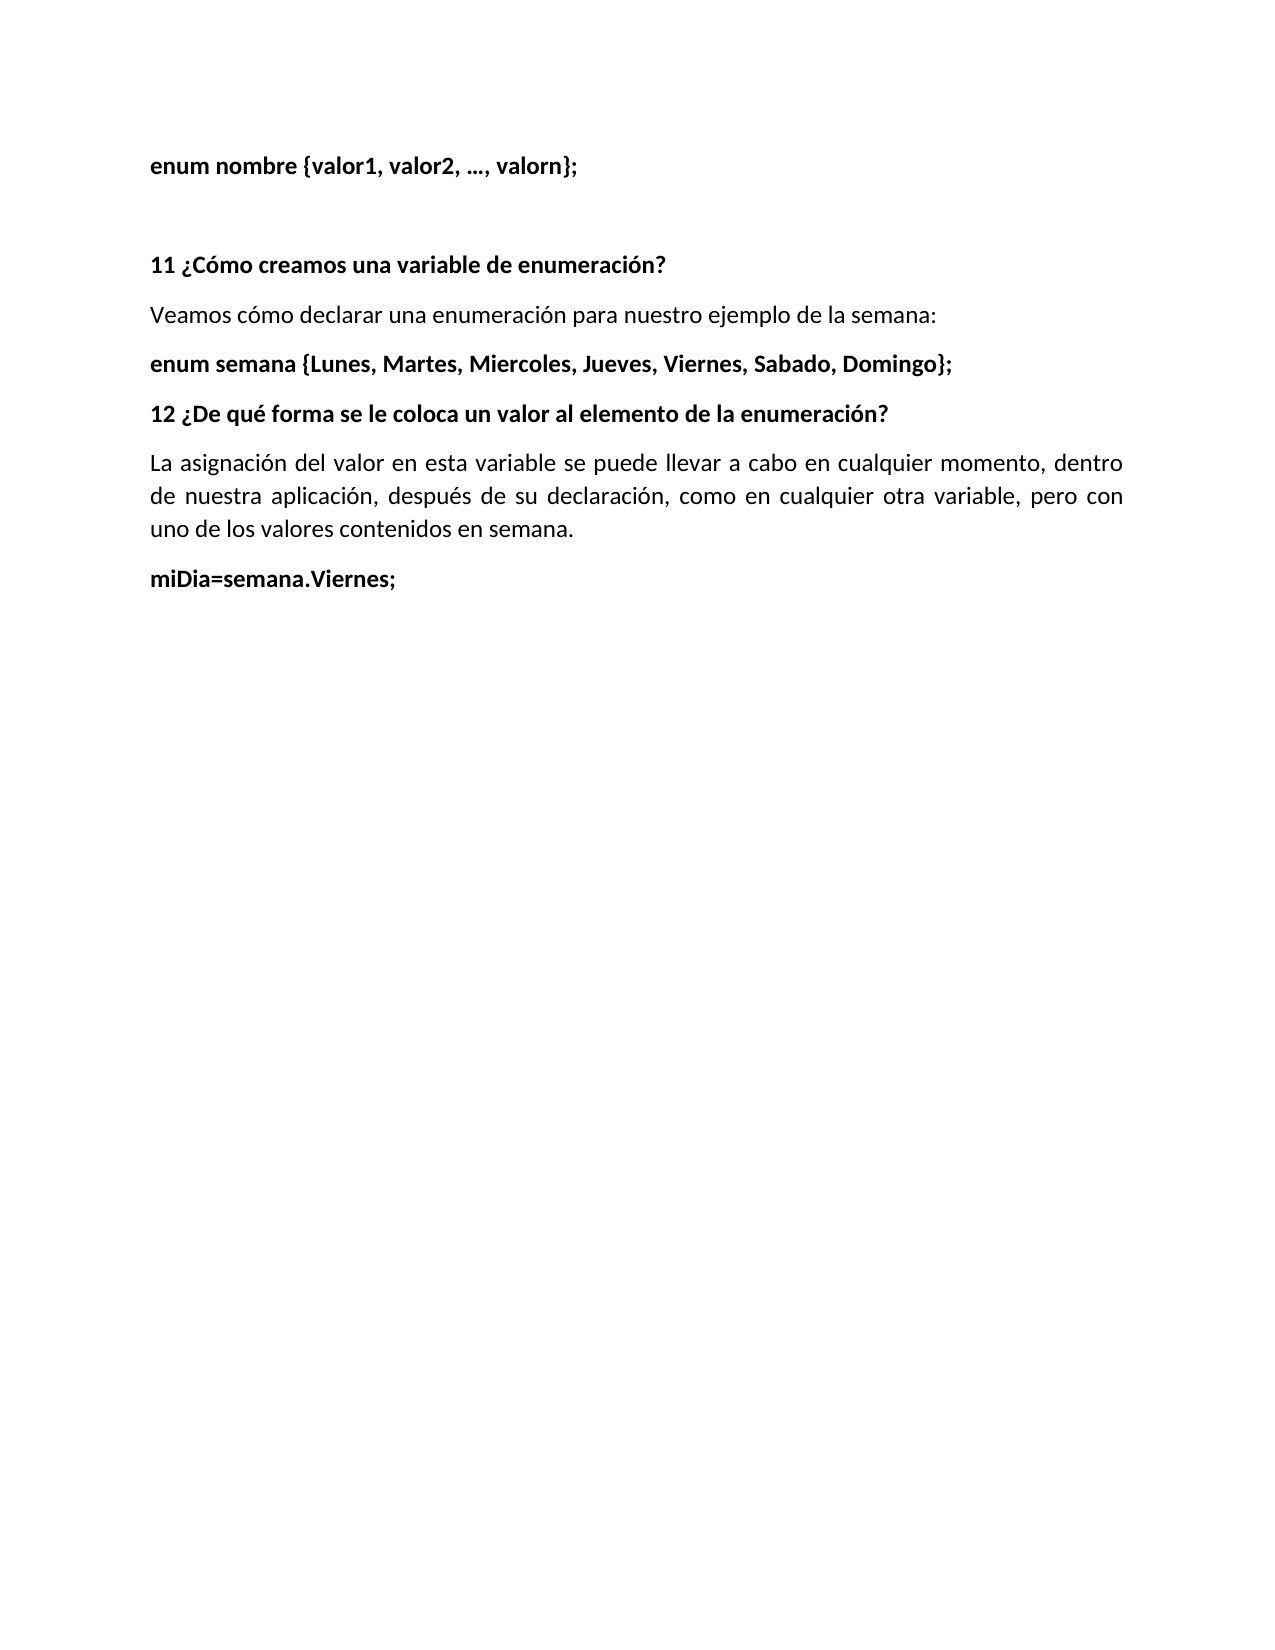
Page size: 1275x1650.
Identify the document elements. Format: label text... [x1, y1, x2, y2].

text 12 ¿De qué forma se le coloca un valor al elemento de la enumeración? [150, 398, 1125, 428]
text enum semana {Lunes, Martes, Miercoles, Jueves, Viernes, Sabado, Domingo}; [150, 348, 1125, 379]
text enum nombre {valor1, valor2, …, valorn}; [150, 150, 1125, 181]
text Veamos cómo declarar una enumeración para nuestro ejemplo de la semana: [150, 299, 1125, 329]
text 11 ¿Cómo creamos una variable de enumeración? [150, 249, 1125, 280]
text La asignación del valor en esta variable se puede llevar a cabo en cualquier momento, dentro de nuestra aplicación, después de su declaración, como en cualquier otra variable, pero con uno de los valores contenidos en semana. [150, 447, 1125, 544]
text miDia=semana.Viernes; [150, 563, 1125, 593]
